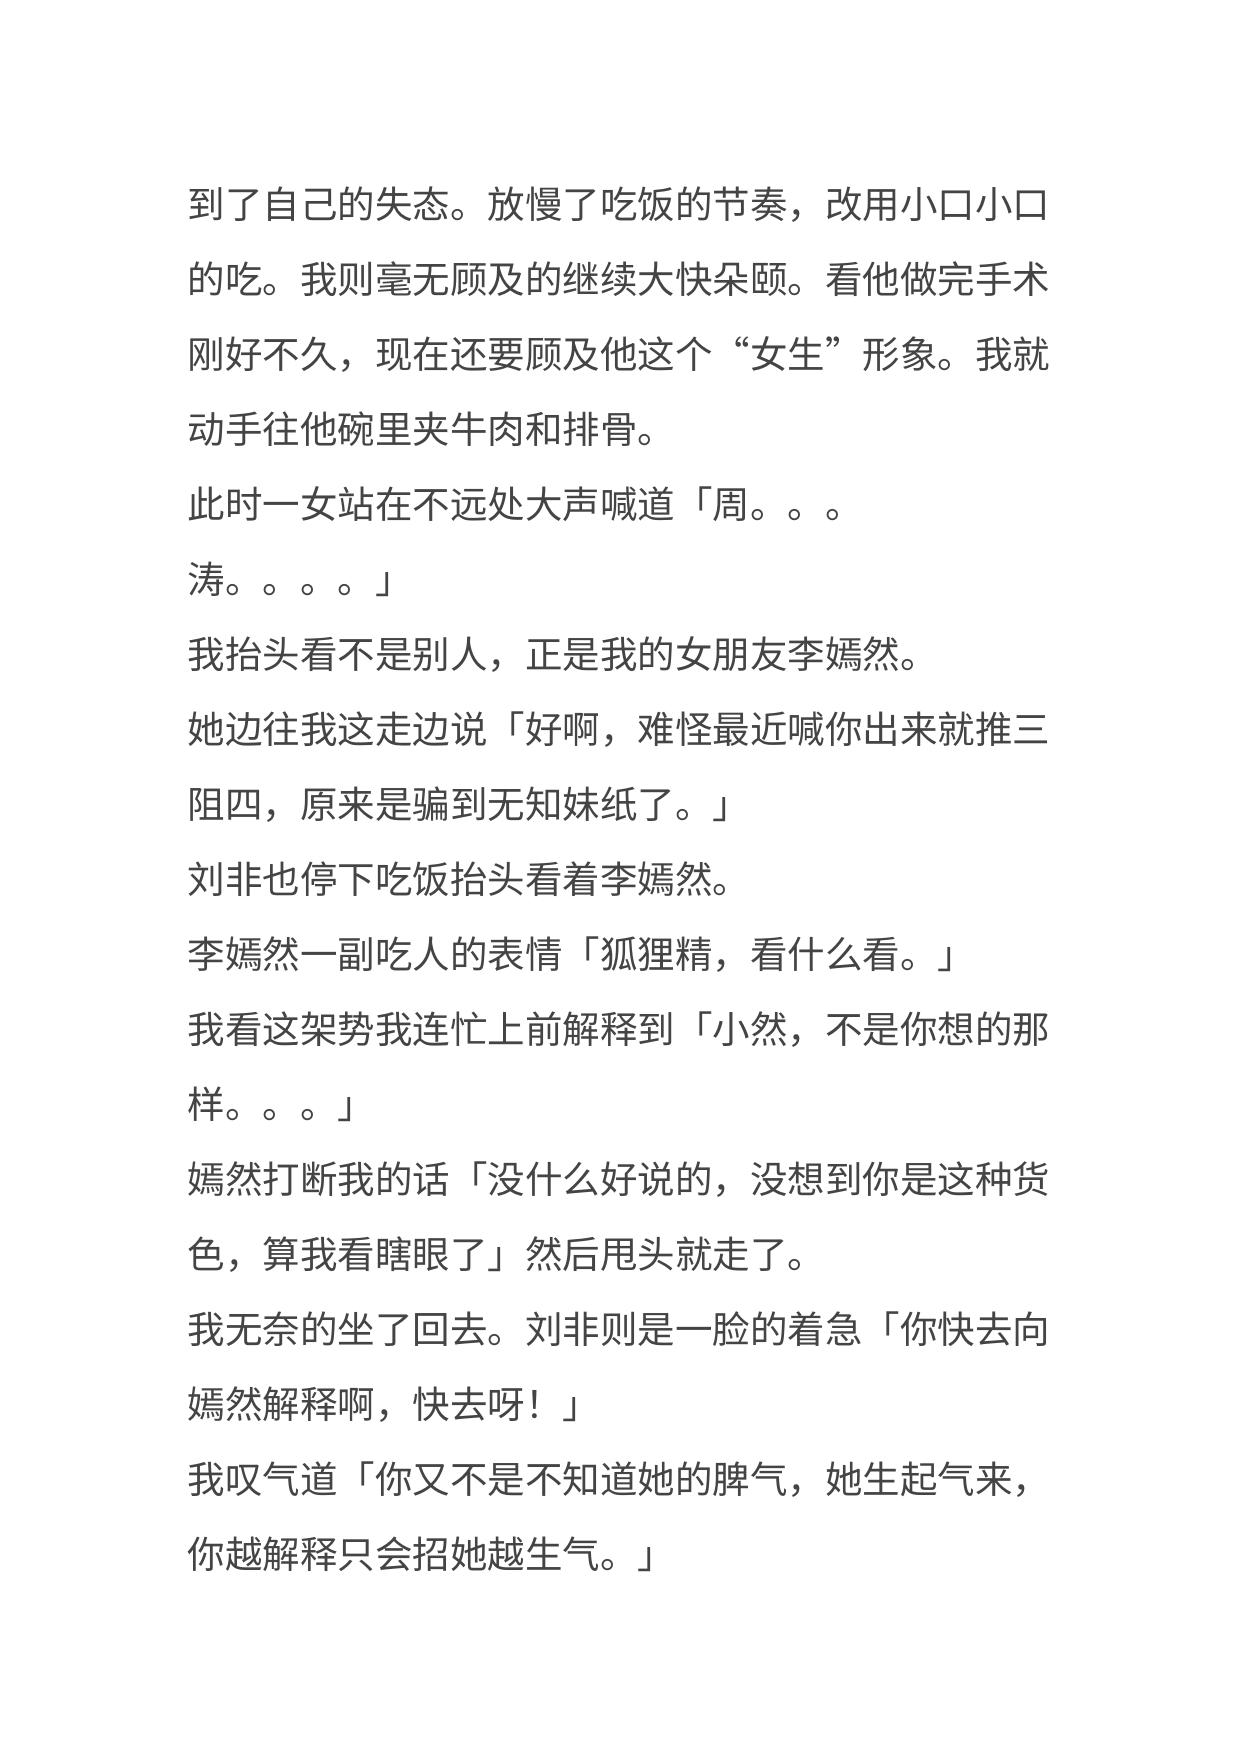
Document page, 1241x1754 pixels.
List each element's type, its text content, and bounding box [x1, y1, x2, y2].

text 此时一女站在不远处大声喊道「周。。。涛。。。。」 [187, 464, 1053, 614]
text 我叹气道「你又不是不知道她的脾气，她生起气来，你越解释只会招她越生气。」 [187, 1439, 1053, 1589]
text 刘非也停下吃饭抬头看着李嫣然。 [187, 839, 1053, 914]
text 我看这架势我连忙上前解释到「小然，不是你想的那样。。。」 [187, 989, 1053, 1139]
text 嫣然打断我的话「没什么好说的，没想到你是这种货色，算我看瞎眼了」然后甩头就走了。 [187, 1139, 1053, 1289]
text 我抬头看不是别人，正是我的女朋友李嫣然。 [187, 614, 1053, 689]
text 李嫣然一副吃人的表情「狐狸精，看什么看。」 [187, 914, 1053, 989]
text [187, 164, 1053, 464]
text 她边往我这走边说「好啊，难怪最近喊你出来就推三阻四，原来是骗到无知妹纸了。」 [187, 689, 1053, 839]
text 我无奈的坐了回去。刘非则是一脸的着急「你快去向嫣然解释啊，快去呀！」 [187, 1289, 1053, 1439]
